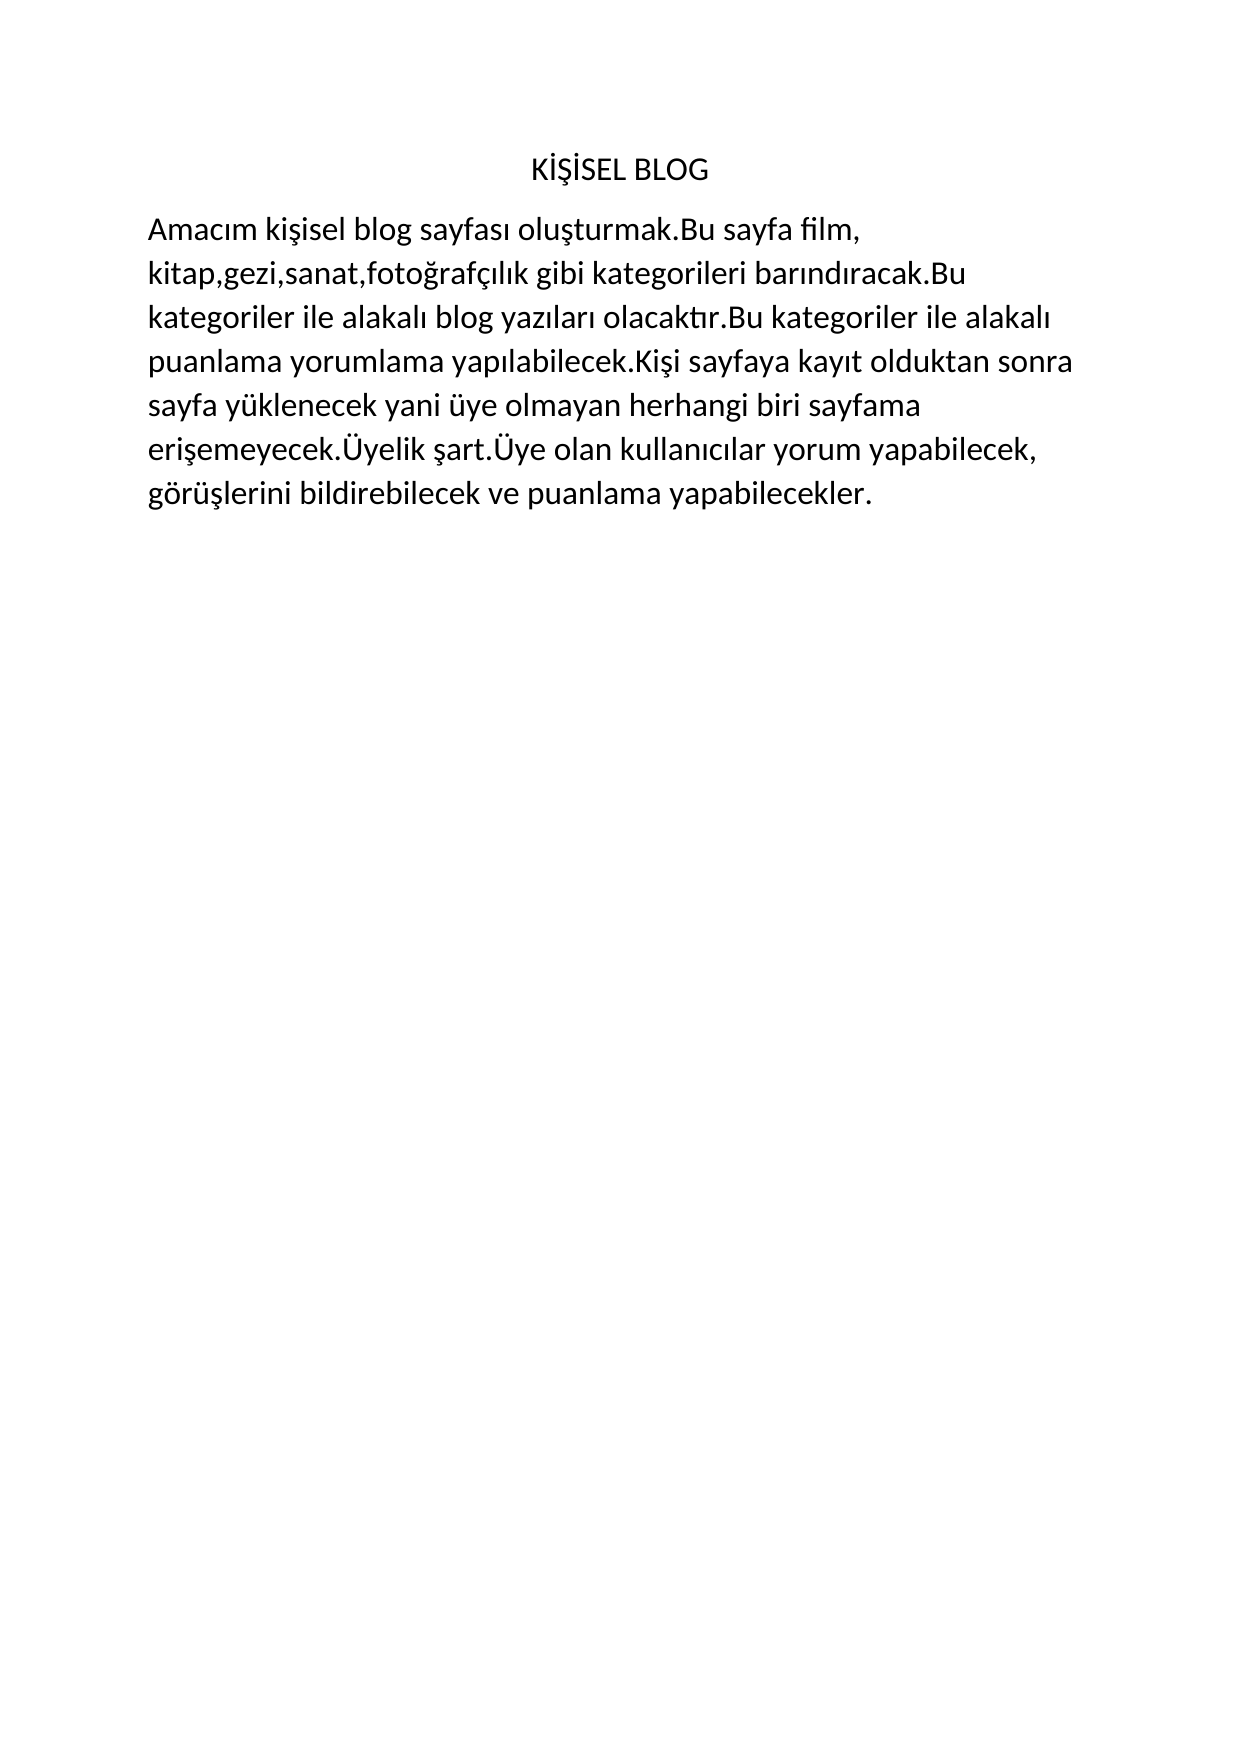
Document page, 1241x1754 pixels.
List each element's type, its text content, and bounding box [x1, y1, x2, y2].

text KİŞİSEL BLOG [148, 148, 1093, 188]
text Amacım kişisel blog sayfası oluşturmak.Bu sayfa film, kitap,gezi,sanat,fotoğrafçılık gibi kategorileri barındıracak.Bu kategoriler ile alakalı blog yazıları olacaktır.Bu kategoriler ile alakalı puanlama yorumlama yapılabilecek.Kişi sayfaya kayıt olduktan sonra sayfa yüklenecek yani üye olmayan herhangi biri sayfama erişemeyecek.Üyelik şart.Üye olan kullanıcılar yorum yapabilecek, görüşlerini bildirebilecek ve puanlama yapabilecekler. [148, 208, 1093, 513]
